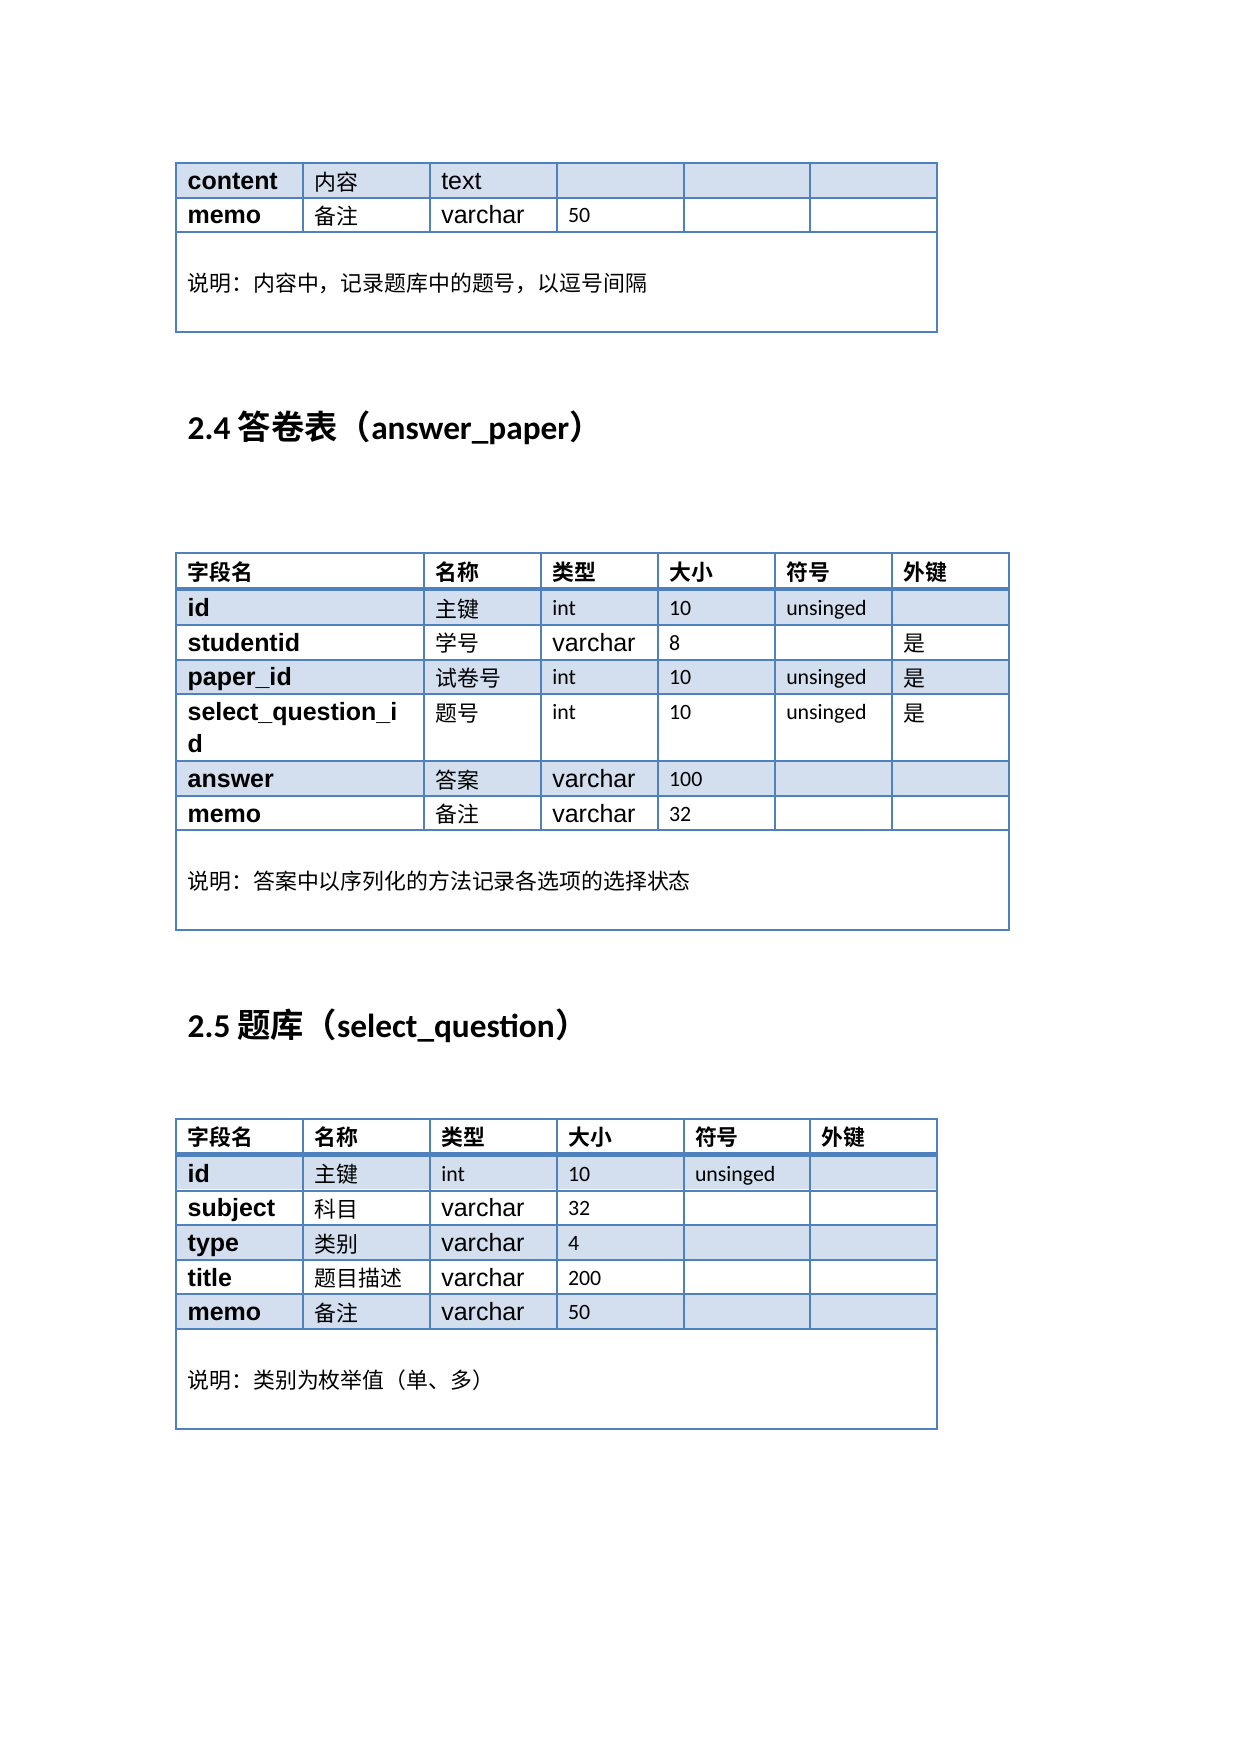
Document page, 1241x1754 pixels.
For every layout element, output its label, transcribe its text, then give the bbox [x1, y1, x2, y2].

table_cell [776, 762, 891, 795]
table_cell unsinged [776, 661, 891, 693]
table_cell 10 [659, 591, 774, 624]
table_cell 32 [659, 797, 774, 829]
table_header 外键 [893, 554, 1008, 587]
table_cell 50 [558, 1295, 683, 1328]
table_cell id [177, 591, 423, 624]
table_cell 是 [893, 626, 1008, 658]
table_cell varchar [542, 762, 657, 795]
table_cell type [177, 1226, 302, 1259]
table_cell [776, 626, 891, 658]
table_header 类型 [431, 1120, 556, 1152]
table_cell id [177, 1157, 302, 1189]
table_cell 50 [558, 199, 683, 231]
table_cell 主键 [304, 1157, 429, 1189]
table_cell 题目描述 [304, 1261, 429, 1293]
table_header 大小 [659, 554, 774, 587]
table_header 外键 [811, 1120, 936, 1152]
table_cell 说明：内容中，记录题库中的题号，以逗号间隔 [177, 233, 936, 331]
table_cell varchar [431, 1295, 556, 1328]
table_cell content [177, 164, 302, 197]
table_cell int [431, 1157, 556, 1189]
table_header 名称 [425, 554, 540, 587]
table_cell 内容 [304, 164, 429, 197]
table_cell 是 [893, 695, 1008, 760]
table_cell answer [177, 762, 423, 795]
table_cell int [542, 695, 657, 760]
table_cell 备注 [425, 797, 540, 829]
table_cell varchar [431, 1261, 556, 1293]
table_cell int [542, 591, 657, 624]
table_cell [685, 1226, 809, 1259]
table_header 名称 [304, 1120, 429, 1152]
table_cell [811, 1226, 936, 1259]
table_cell [811, 1157, 936, 1189]
table_cell text [431, 164, 556, 197]
subtitle 2.4 答卷表（answer_paper） [187, 392, 1053, 457]
table_cell 10 [659, 661, 774, 693]
table_header 大小 [558, 1120, 683, 1152]
table_cell [811, 1295, 936, 1328]
table_header 符号 [776, 554, 891, 587]
table_cell memo [177, 199, 302, 231]
table_cell varchar [431, 199, 556, 231]
table_cell 说明：答案中以序列化的方法记录各选项的选择状态 [177, 831, 1008, 929]
table_cell [811, 164, 936, 197]
table_cell [893, 797, 1008, 829]
table_header 符号 [685, 1120, 809, 1152]
table_cell select_question_id [177, 695, 423, 760]
table_cell 题号 [425, 695, 540, 760]
table_cell varchar [542, 626, 657, 658]
table_cell 答案 [425, 762, 540, 795]
table_cell 10 [558, 1157, 683, 1189]
table_cell [558, 164, 683, 197]
table_cell unsinged [776, 591, 891, 624]
table_cell unsinged [776, 695, 891, 760]
table_cell memo [177, 1295, 302, 1328]
table_cell varchar [542, 797, 657, 829]
table_cell [685, 1295, 809, 1328]
table_cell varchar [431, 1192, 556, 1224]
table_cell [811, 1192, 936, 1224]
table_cell 100 [659, 762, 774, 795]
table_header 字段名 [177, 554, 423, 587]
table_cell [811, 199, 936, 231]
table_cell [811, 1261, 936, 1293]
table_cell 学号 [425, 626, 540, 658]
table_cell 类别 [304, 1226, 429, 1259]
table_cell 是 [893, 661, 1008, 693]
table_cell 主键 [425, 591, 540, 624]
table_cell varchar [431, 1226, 556, 1259]
table_cell paper_id [177, 661, 423, 693]
table_cell memo [177, 797, 423, 829]
table_cell unsinged [685, 1157, 809, 1189]
table_cell 试卷号 [425, 661, 540, 693]
table_cell [685, 164, 809, 197]
table_header 类型 [542, 554, 657, 587]
table_cell [776, 797, 891, 829]
table_cell 备注 [304, 199, 429, 231]
table_cell 8 [659, 626, 774, 658]
table_cell [893, 762, 1008, 795]
table_header 字段名 [177, 1120, 302, 1152]
table_cell 10 [659, 695, 774, 760]
table_cell 200 [558, 1261, 683, 1293]
table_cell 4 [558, 1226, 683, 1259]
table_cell 说明：类别为枚举值（单、多） [177, 1330, 936, 1427]
table_cell 备注 [304, 1295, 429, 1328]
table_cell int [542, 661, 657, 693]
table_cell [893, 591, 1008, 624]
table_cell studentid [177, 626, 423, 658]
table_cell [685, 199, 809, 231]
table_cell 科目 [304, 1192, 429, 1224]
table_cell [685, 1192, 809, 1224]
subtitle 2.5题库（select_question） [187, 991, 1053, 1056]
table_cell title [177, 1261, 302, 1293]
table_cell 32 [558, 1192, 683, 1224]
table_cell [685, 1261, 809, 1293]
table_cell subject [177, 1192, 302, 1224]
